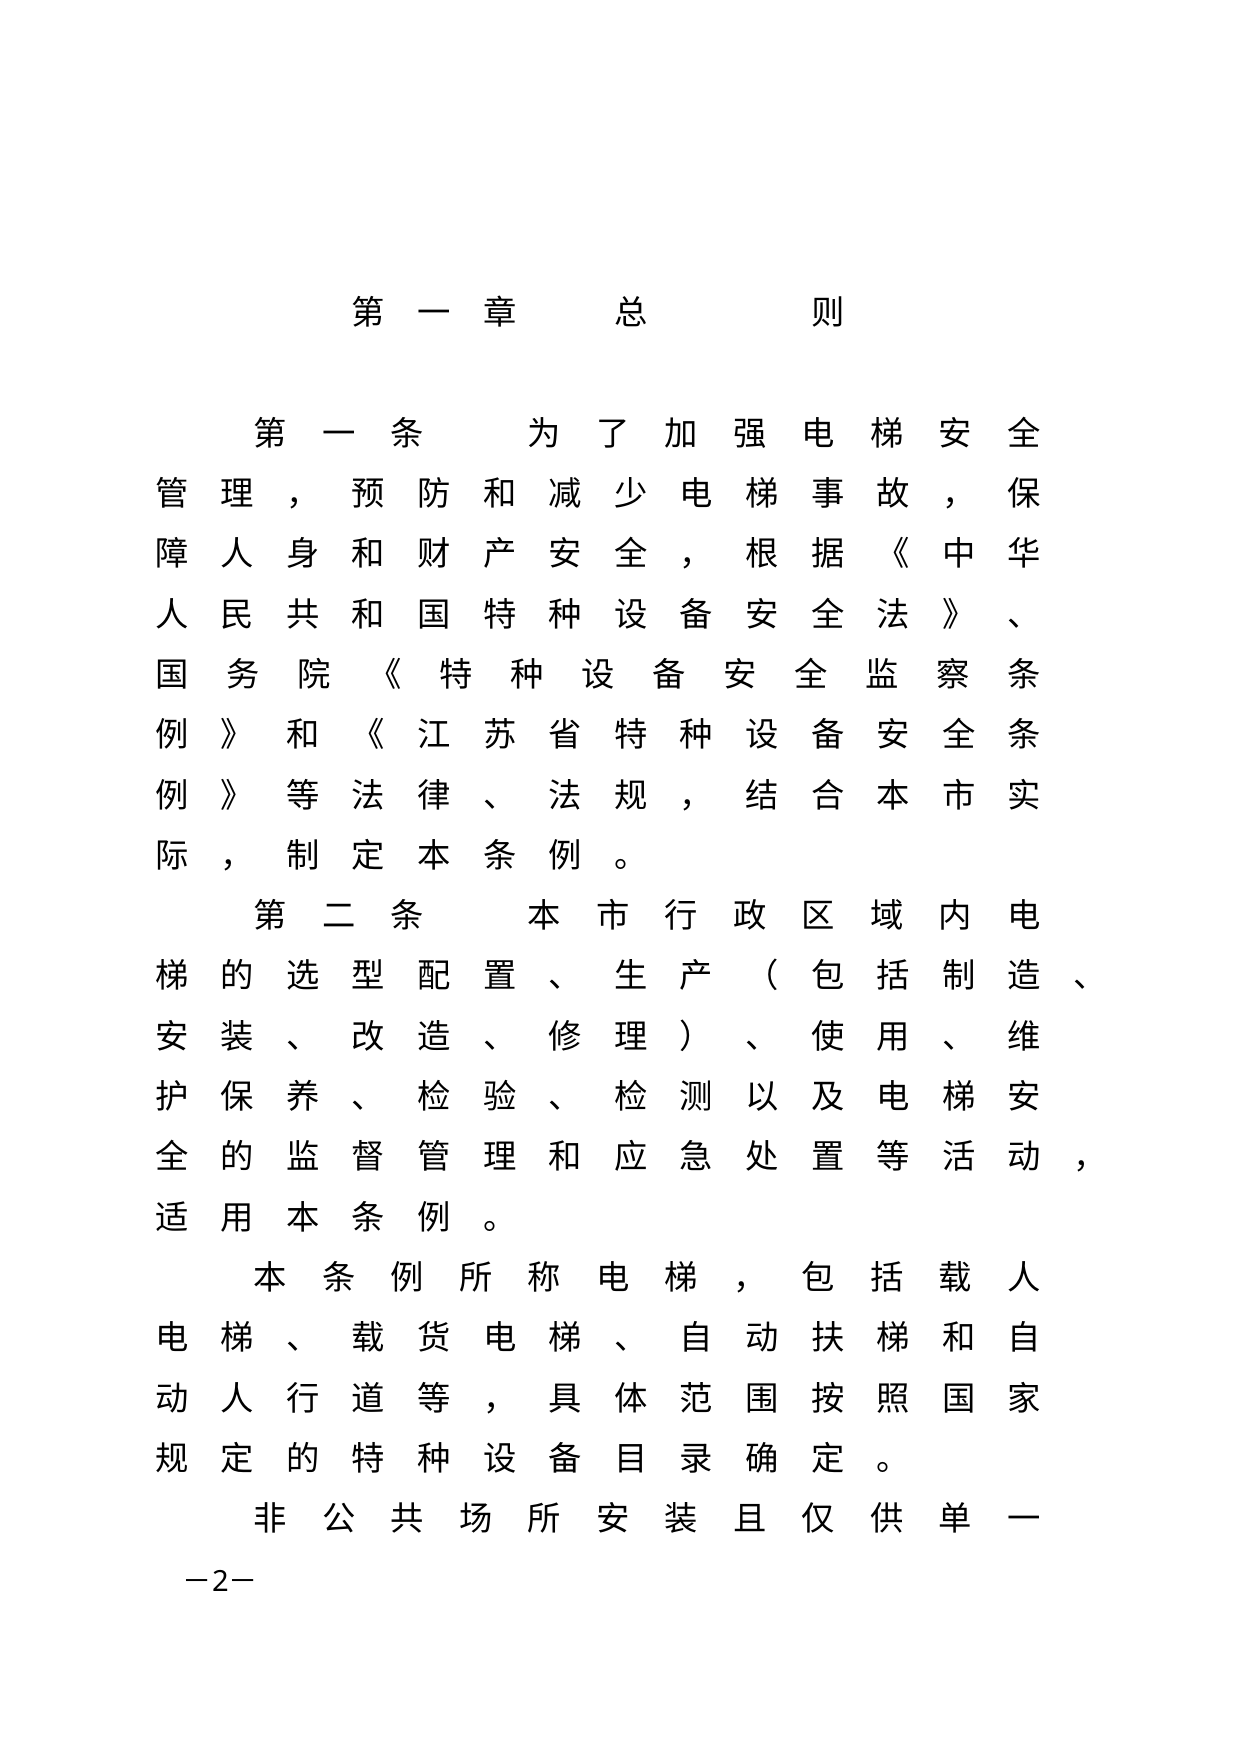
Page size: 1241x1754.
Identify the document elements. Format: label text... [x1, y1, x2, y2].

text 第一条 为了加强电梯安全管理，预防和减少电梯事故，保障人身和财产安全，根据《中华人民共和国特种设备安全法》、国务院《特种设备安全监察条例》和《江苏省特种设备安全条例》等法律、法规，结合本市实际，制定本条例。 [155, 400, 1073, 883]
text 本条例所称电梯，包括载人电梯、载货电梯、自动扶梯和自动人行道等，具体范围按照国家规定的特种设备目录确定。 [155, 1245, 1073, 1486]
text 第一章 总 则 [155, 280, 1073, 340]
text 第二条 本市行政区域内电梯的选型配置、生产（包括制造、安装、改造、修理）、使用、维护保养、检验、检测以及电梯安全的监督管理和应急处置等活动，适用本条例。 [155, 883, 1073, 1245]
text 非公共场所安装且仅供单一家庭使用的电梯，改作公共使用的，依照本条例执行。 [155, 1486, 1073, 1546]
